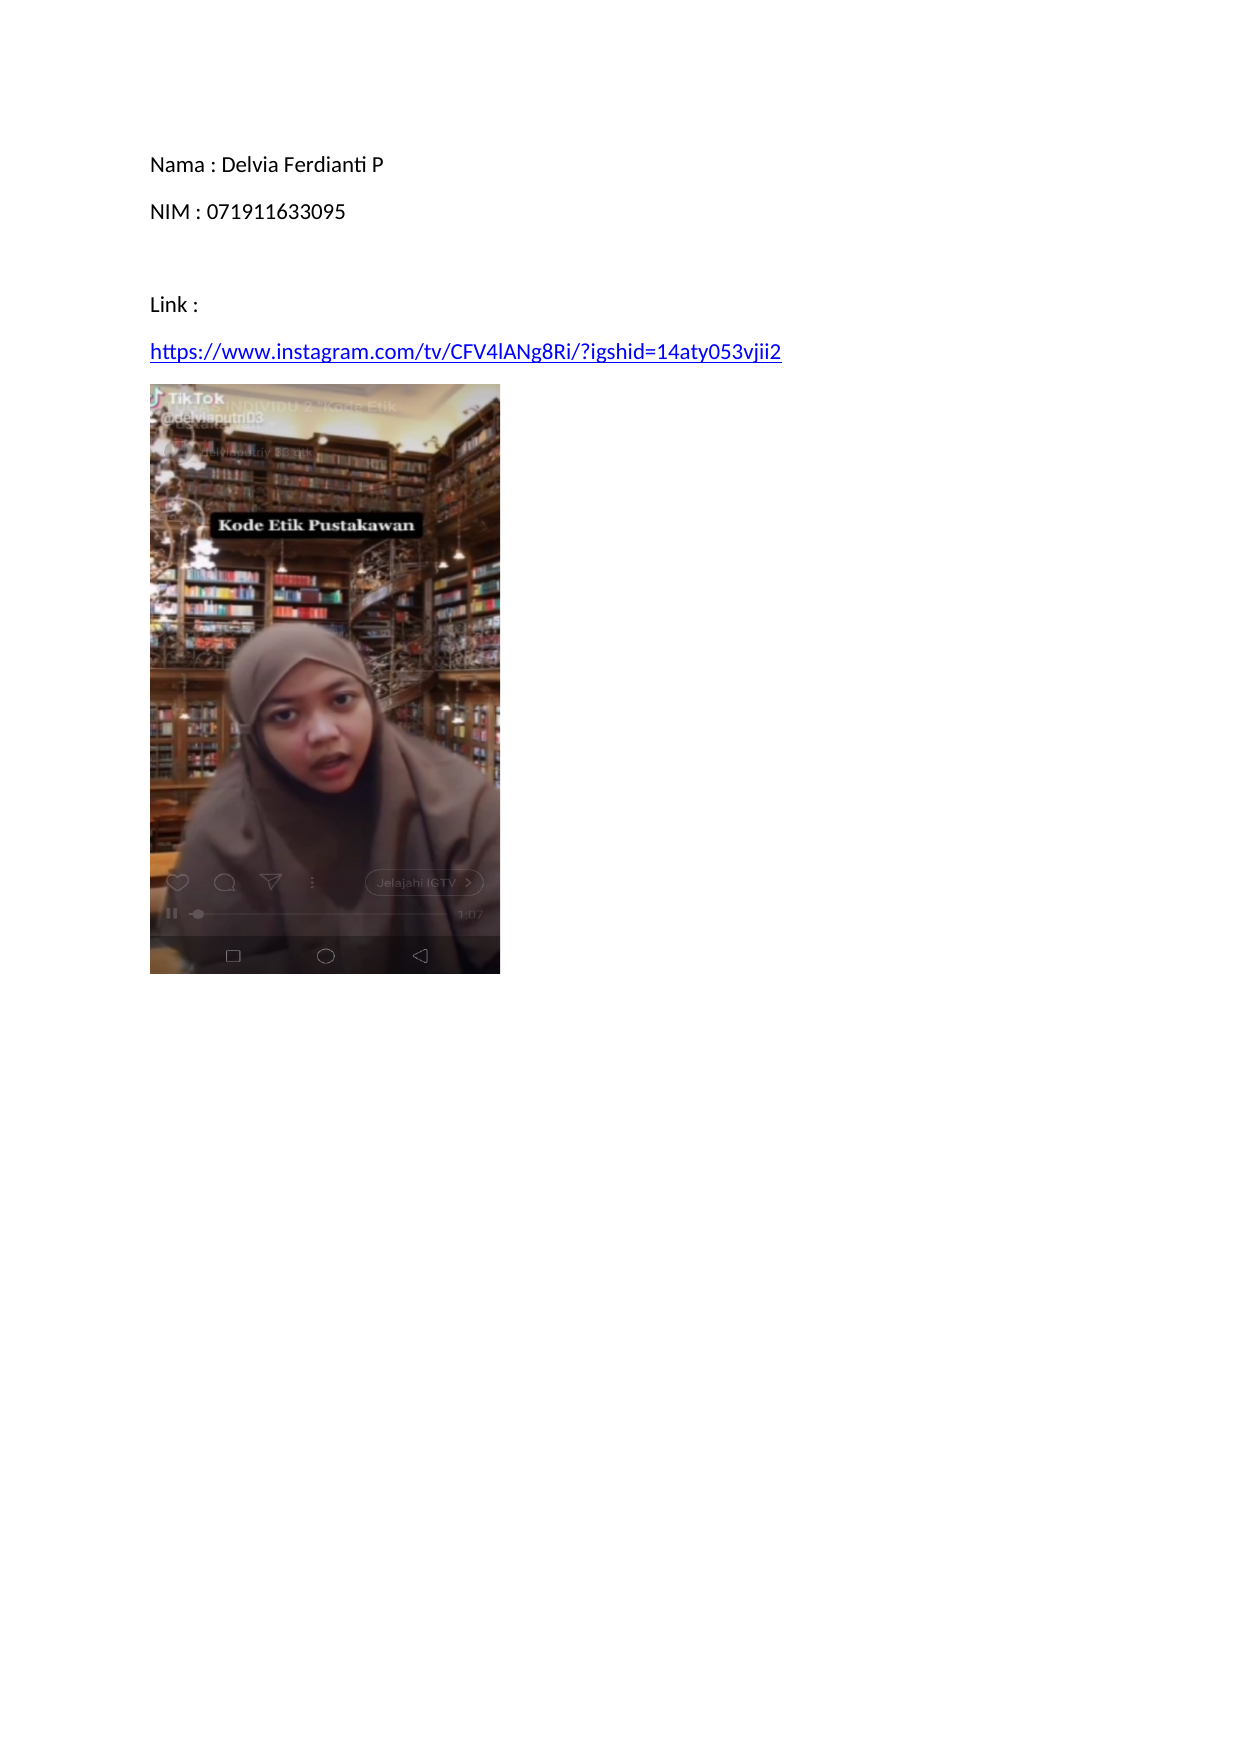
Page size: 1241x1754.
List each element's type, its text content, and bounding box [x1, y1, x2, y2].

text Link : [150, 291, 1090, 319]
text Nama : Delvia Ferdianti P [150, 150, 1090, 178]
text NIM : 071911633095 [150, 197, 1090, 225]
text https://www.instagram.com/tv/CFV4lANg8Ri/?igshid=14aty053vjii2 [150, 337, 1090, 366]
picture [150, 384, 501, 974]
